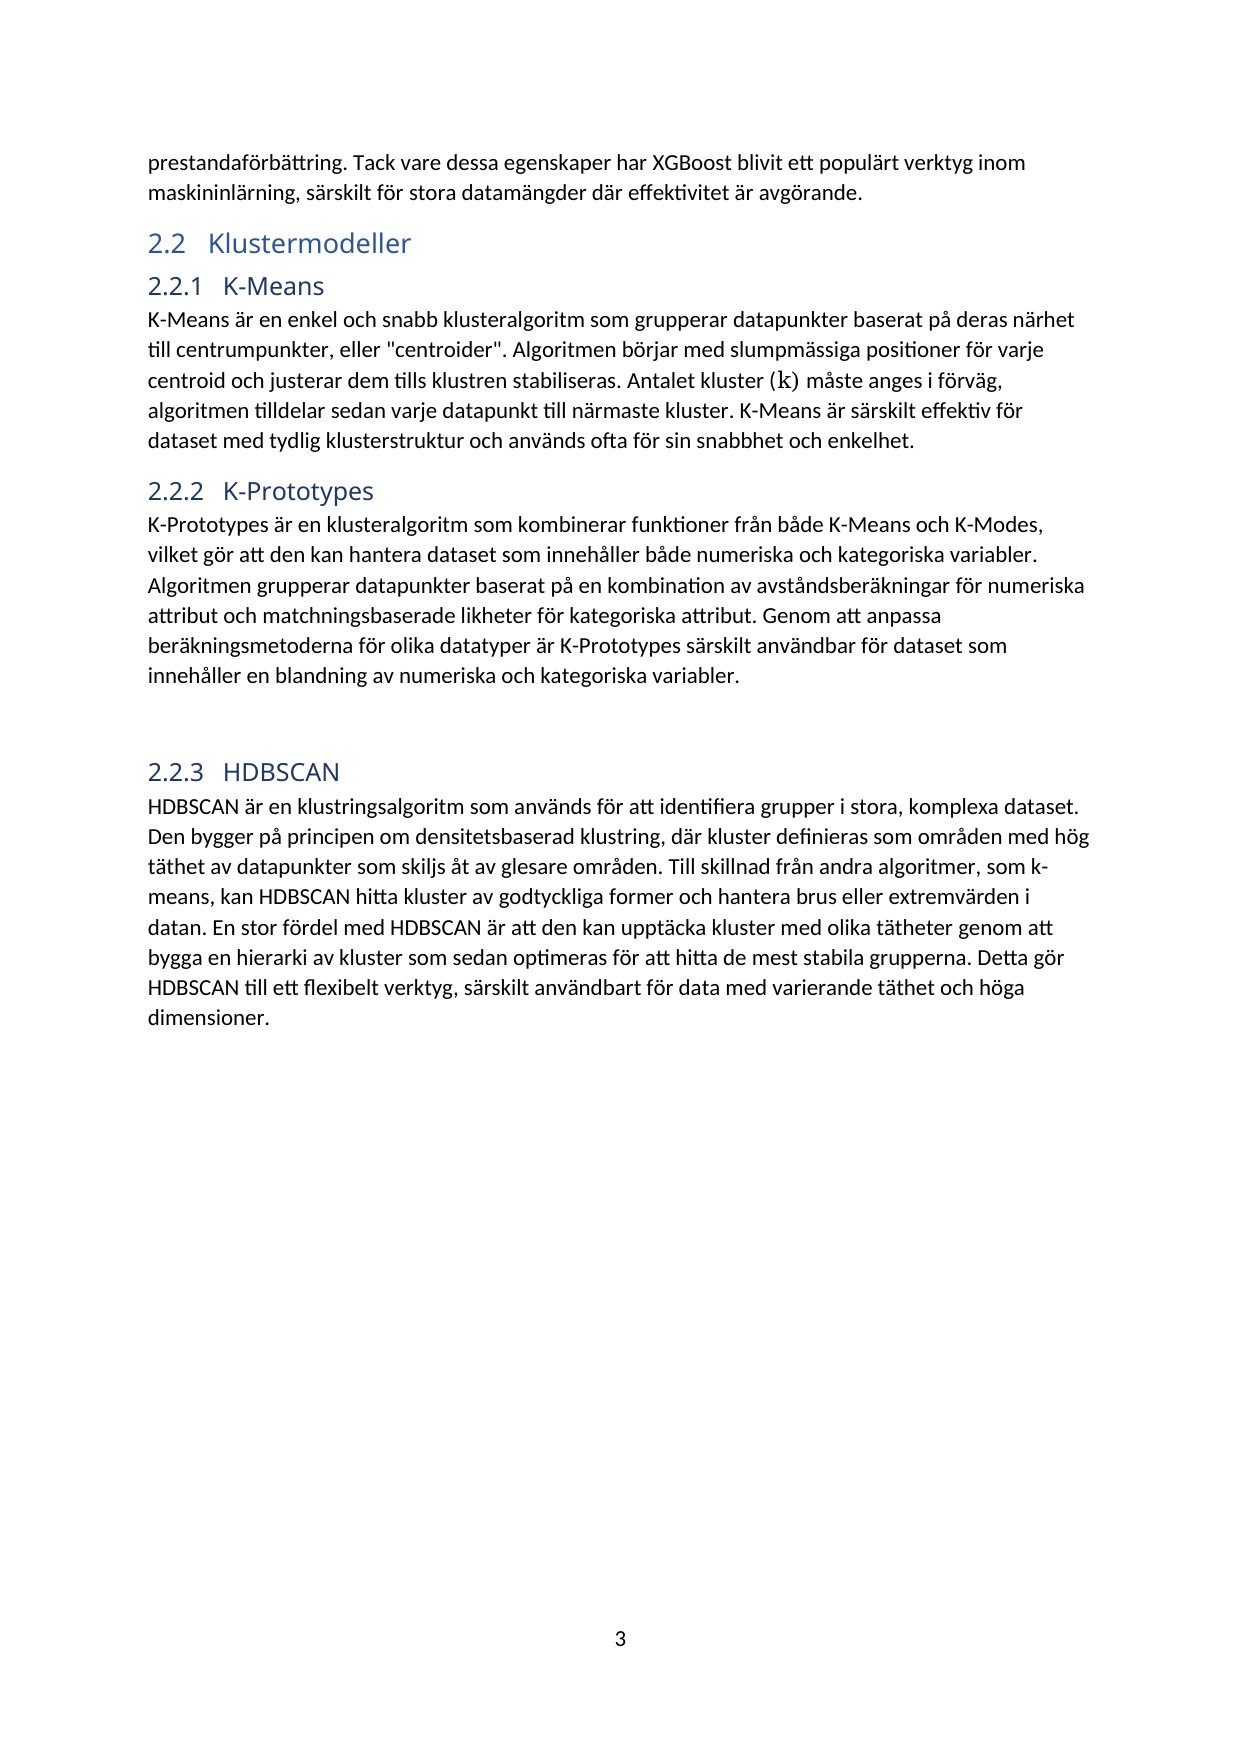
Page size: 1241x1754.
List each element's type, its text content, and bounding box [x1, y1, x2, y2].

text K-Means är en enkel och snabb klusteralgoritm som grupperar datapunkter baserat på deras närhet till centrumpunkter, eller "centroider". Algoritmen börjar med slumpmässiga positioner för varje centroid och justerar dem tills klustren stabiliseras. Antalet kluster (k) måste anges i förväg, algoritmen tilldelar sedan varje datapunkt till närmaste kluster. K-Means är särskilt effektiv för dataset med tydlig klusterstruktur och används ofta för sin snabbhet och enkelhet. [148, 305, 1093, 455]
text K-Prototypes är en klusteralgoritm som kombinerar funktioner från både K-Means och K-Modes, vilket gör att den kan hantera dataset som innehåller både numeriska och kategoriska variabler. Algoritmen grupperar datapunkter baserat på en kombination av avståndsberäkningar för numeriska attribut och matchningsbaserade likheter för kategoriska attribut. Genom att anpassa beräkningsmetoderna för olika datatyper är K-Prototypes särskilt användbar för dataset som innehåller en blandning av numeriska och kategoriska variabler. [148, 510, 1093, 689]
subtitle Klustermodeller [148, 225, 1093, 262]
subtitle HDBSCAN [148, 755, 1093, 789]
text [148, 148, 1093, 206]
subtitle K-Means [148, 269, 1093, 303]
text HDBSCAN är en klustringsalgoritm som används för att identifiera grupper i stora, komplexa dataset. Den bygger på principen om densitetsbaserad klustring, där kluster definieras som områden med hög täthet av datapunkter som skiljs åt av glesare områden. Till skillnad från andra algoritmer, som k-means, kan HDBSCAN hitta kluster av godtyckliga former och hantera brus eller extremvärden i datan. En stor fördel med HDBSCAN är att den kan upptäcka kluster med olika tätheter genom att bygga en hierarki av kluster som sedan optimeras för att hitta de mest stabila grupperna. Detta gör HDBSCAN till ett flexibelt verktyg, särskilt användbart för data med varierande täthet och höga dimensioner. [148, 792, 1093, 1031]
subtitle K-Prototypes [148, 473, 1093, 508]
